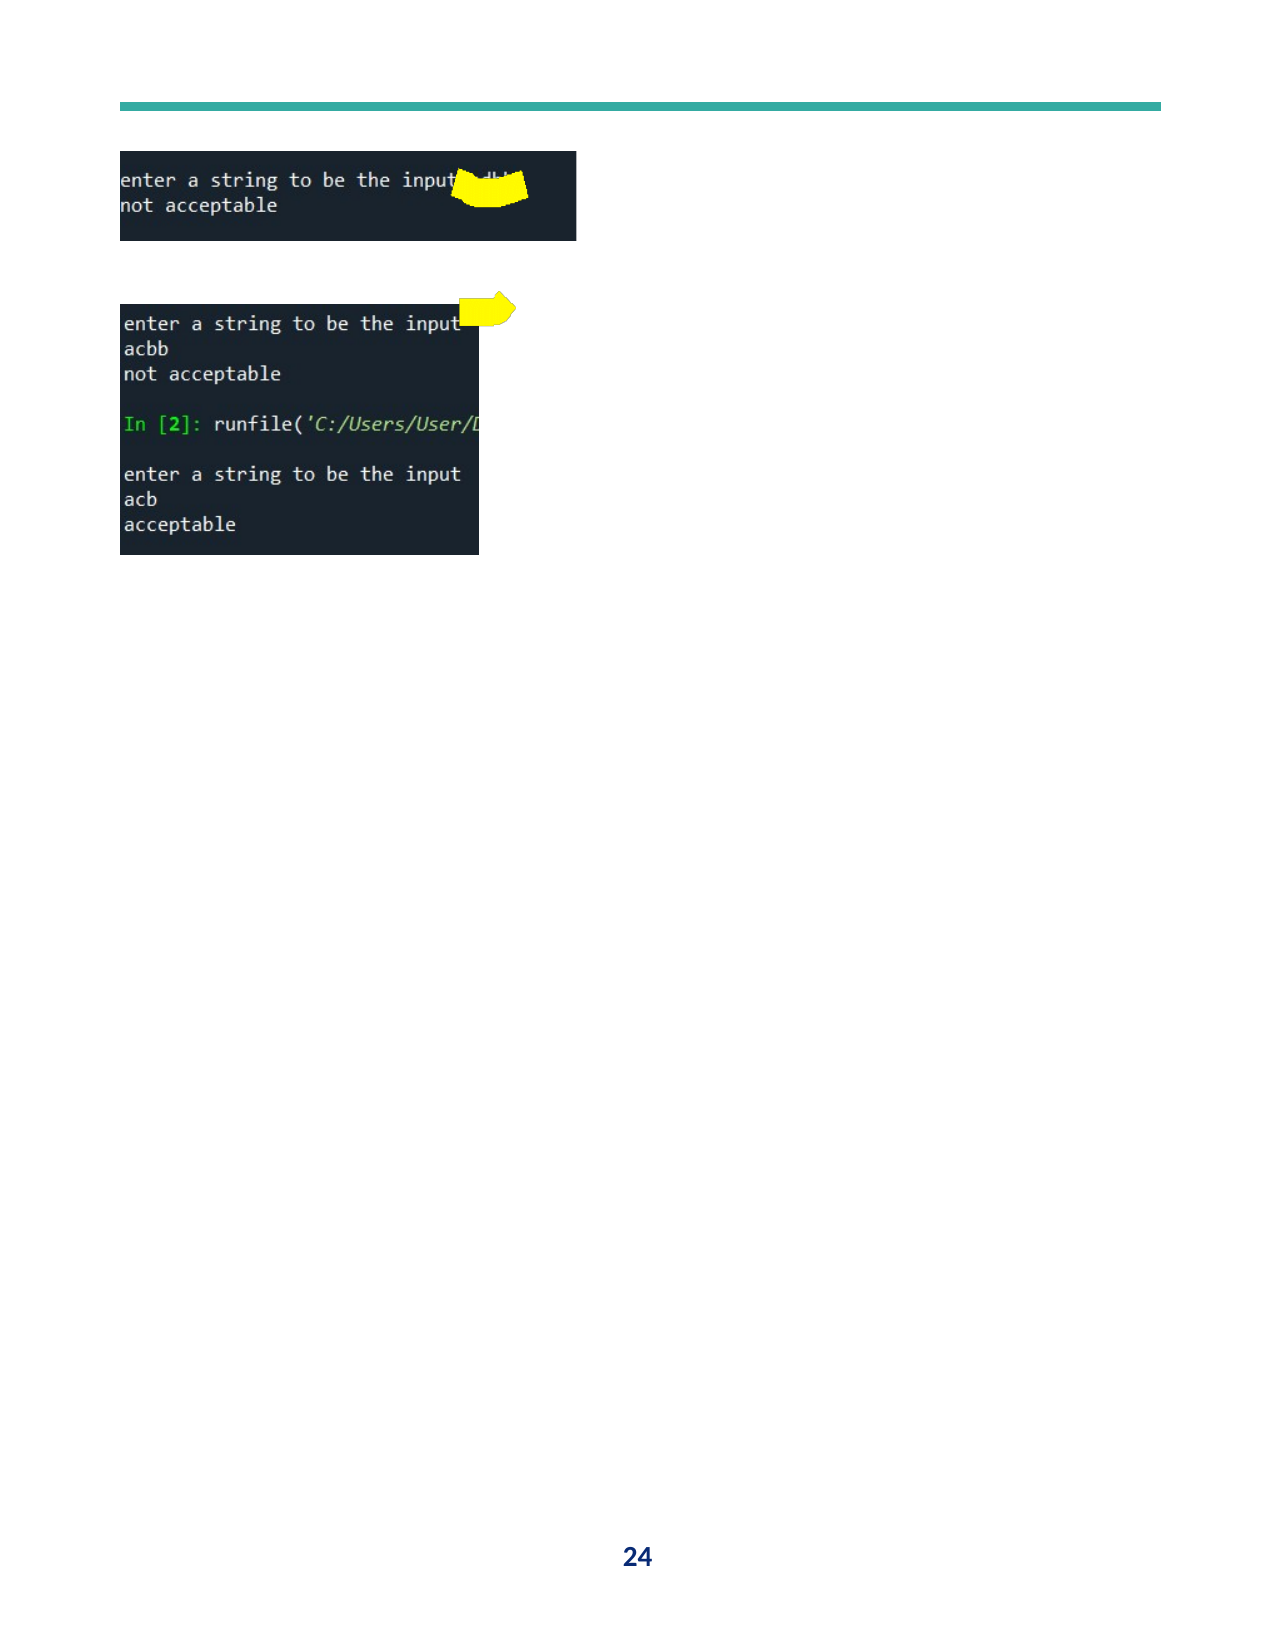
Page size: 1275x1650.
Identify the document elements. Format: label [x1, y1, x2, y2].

picture [120, 151, 577, 241]
picture [120, 290, 517, 555]
